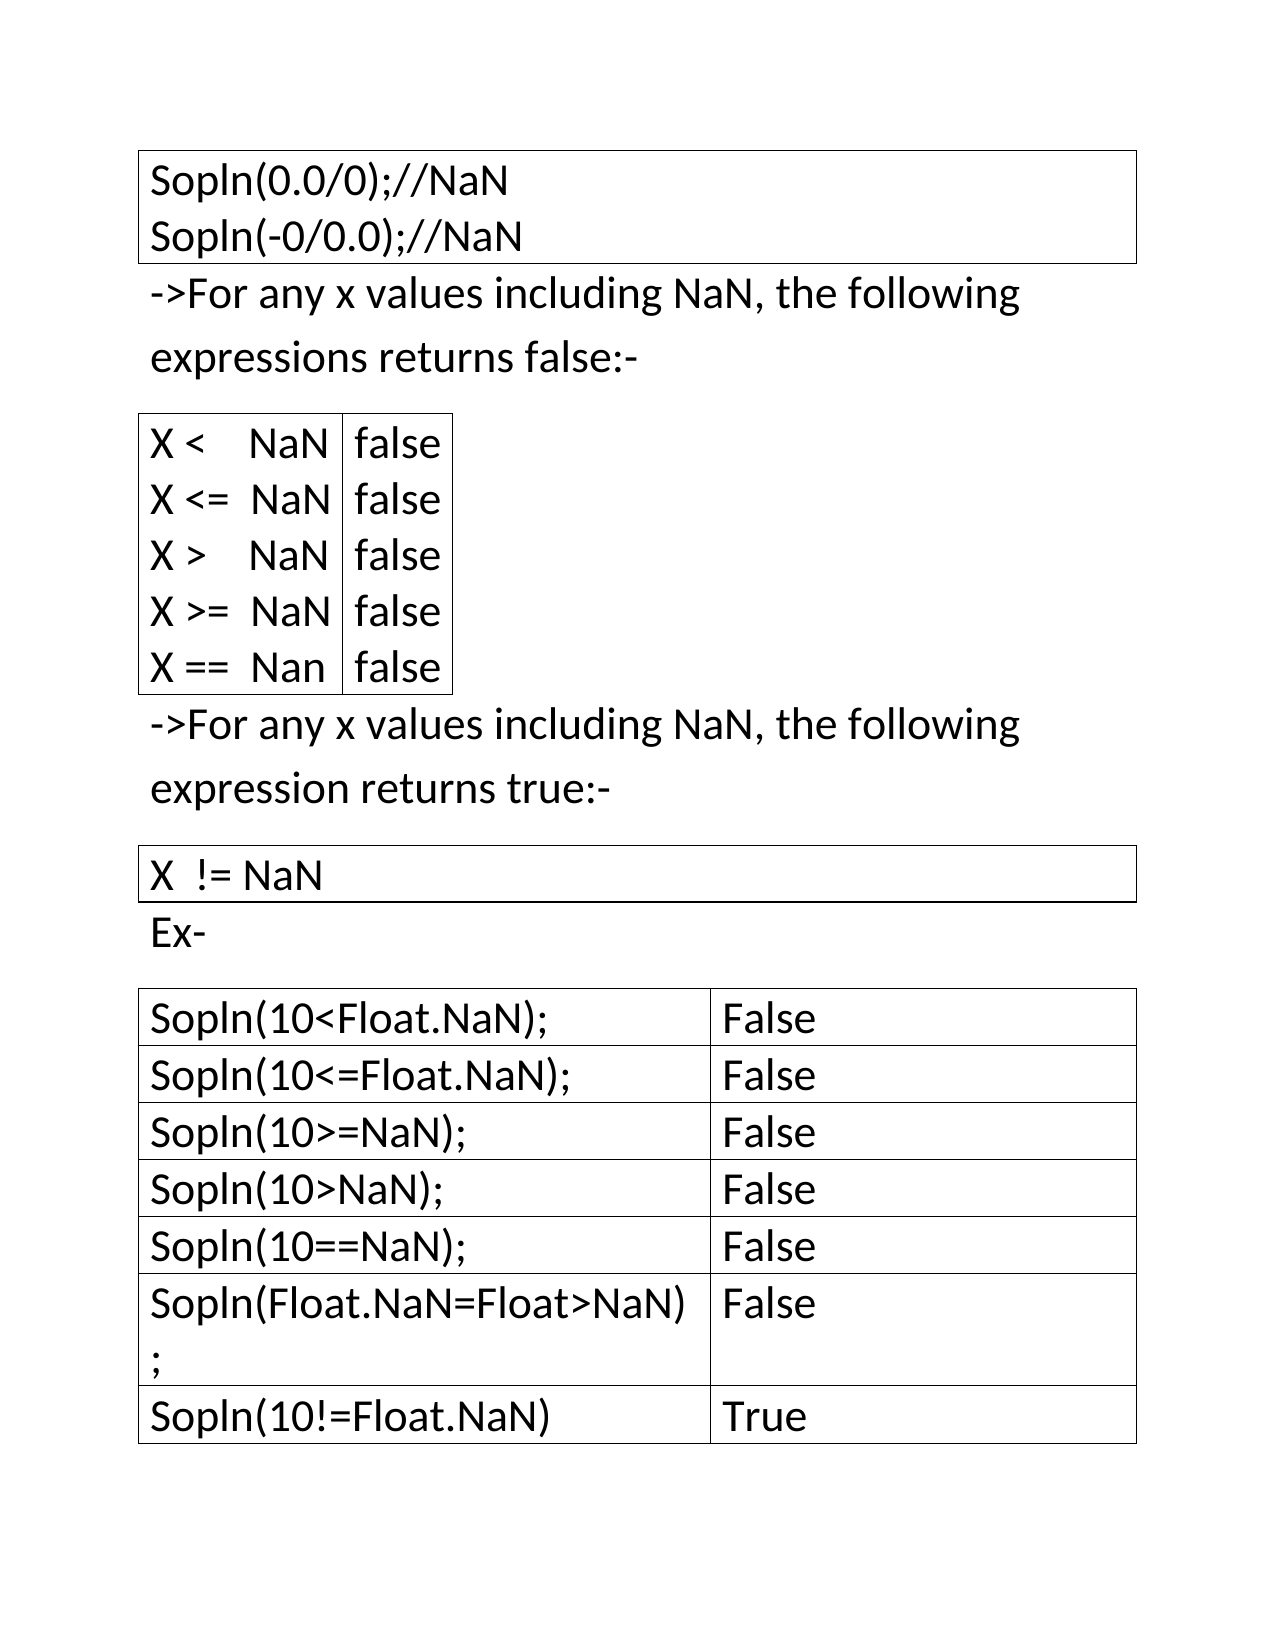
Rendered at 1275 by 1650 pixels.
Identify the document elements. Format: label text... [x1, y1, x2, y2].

text ->For any x values including NaN, the following expression returns true:- [150, 695, 1125, 815]
table_cell False [711, 1046, 1136, 1102]
table_cell Sopln(10>NaN); [139, 1160, 710, 1216]
table_cell Sopln(10!=Float.NaN) [139, 1386, 710, 1442]
text Ex- [150, 903, 1125, 958]
table_cell False [711, 1217, 1136, 1272]
table_cell Sopln(10>=NaN); [139, 1103, 710, 1158]
table_cell Sopln(Float.NaN=Float>NaN); [139, 1274, 710, 1385]
table_cell True [711, 1386, 1136, 1442]
table_cell Sopln(10<=Float.NaN); [139, 1046, 710, 1102]
table_cell False [711, 1274, 1136, 1385]
table_header false false false false false [343, 414, 452, 694]
table_header Sopln(10<Float.NaN); [139, 989, 710, 1044]
table_header X != NaN [139, 846, 1136, 901]
table_header X < NaN X <= NaN X > NaN X >= NaN X == Nan [139, 414, 342, 694]
table_cell False [711, 1103, 1136, 1158]
text ->For any x values including NaN, the following expressions returns false:- [150, 264, 1125, 384]
table_header Sopln(0.0/0);//NaN Sopln(-0/0.0);//NaN [139, 151, 1136, 263]
table_cell False [711, 1160, 1136, 1216]
table_header False [711, 989, 1136, 1044]
table_cell Sopln(10==NaN); [139, 1217, 710, 1272]
